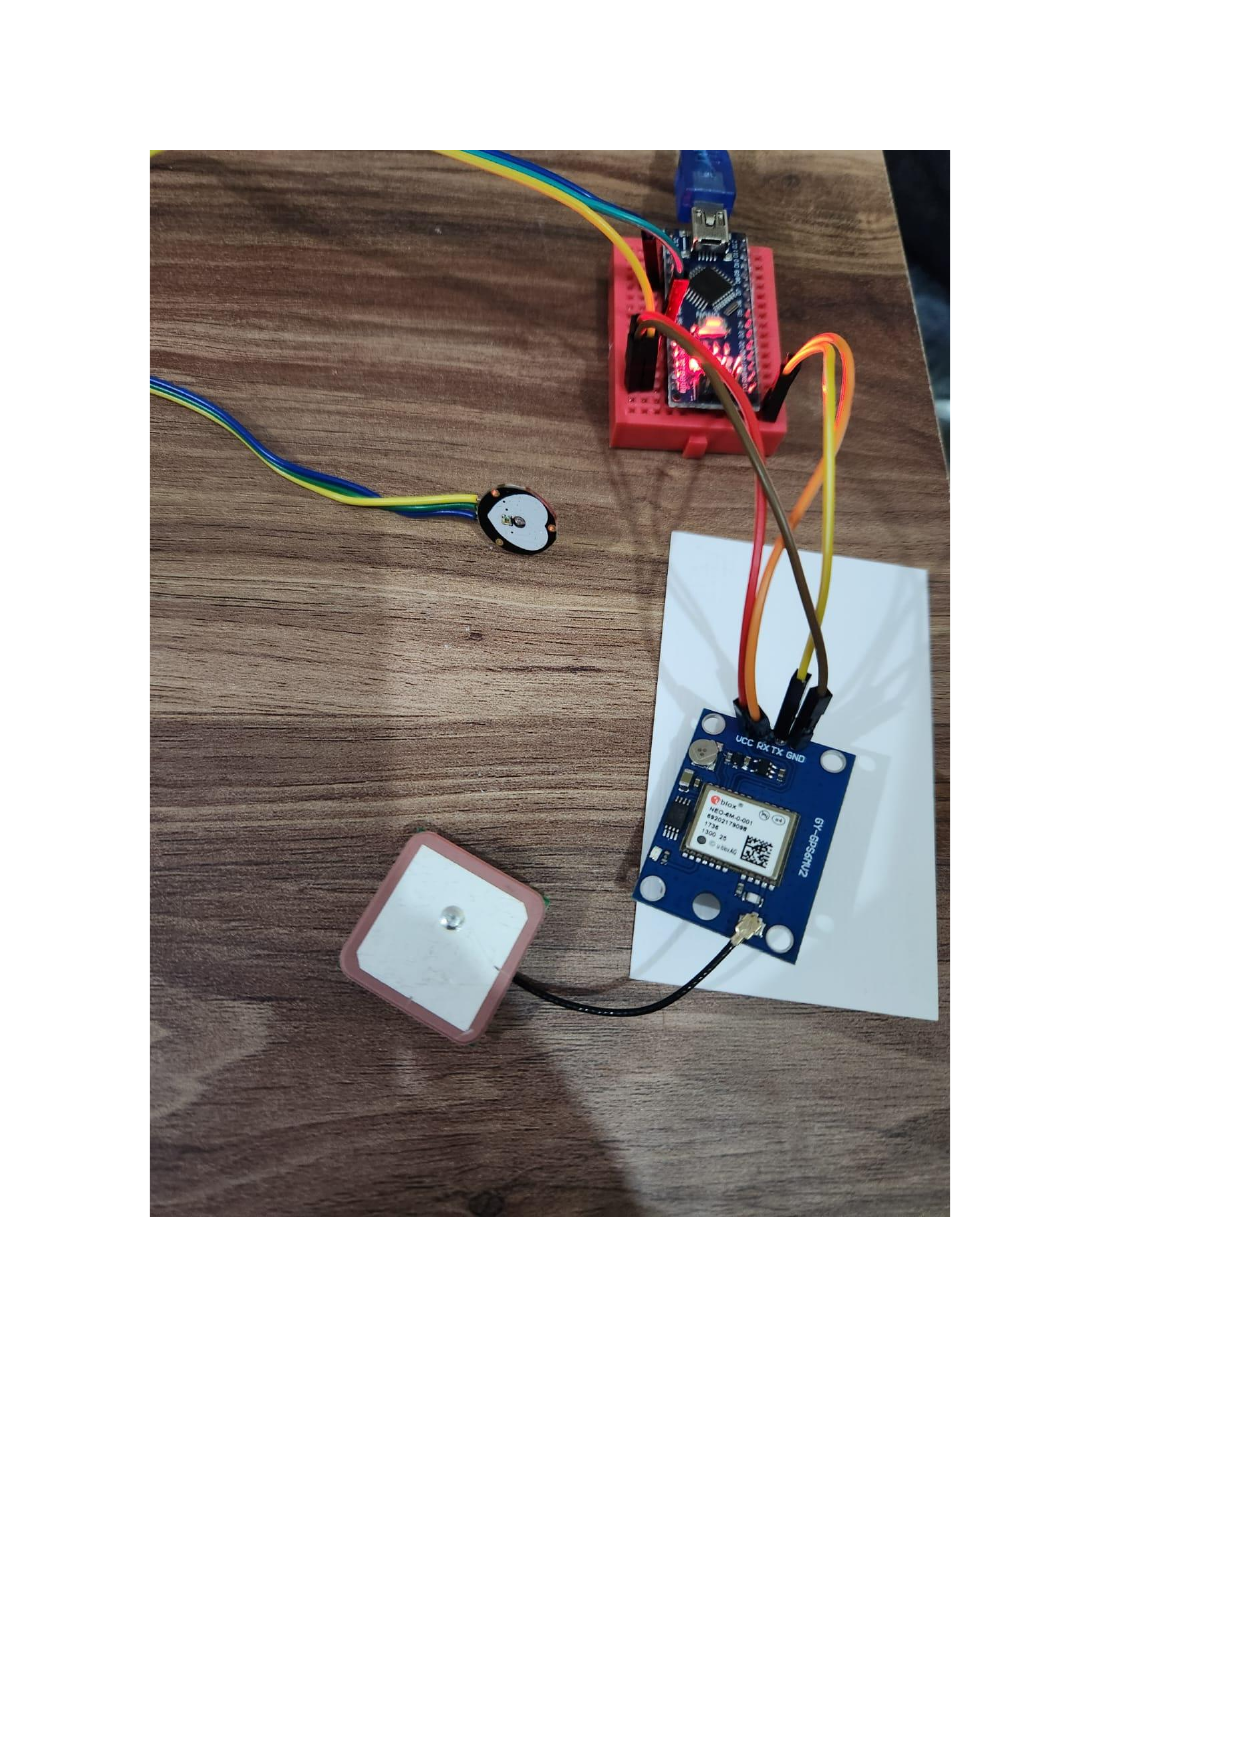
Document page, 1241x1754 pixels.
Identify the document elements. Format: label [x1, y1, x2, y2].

picture [149, 150, 951, 1217]
